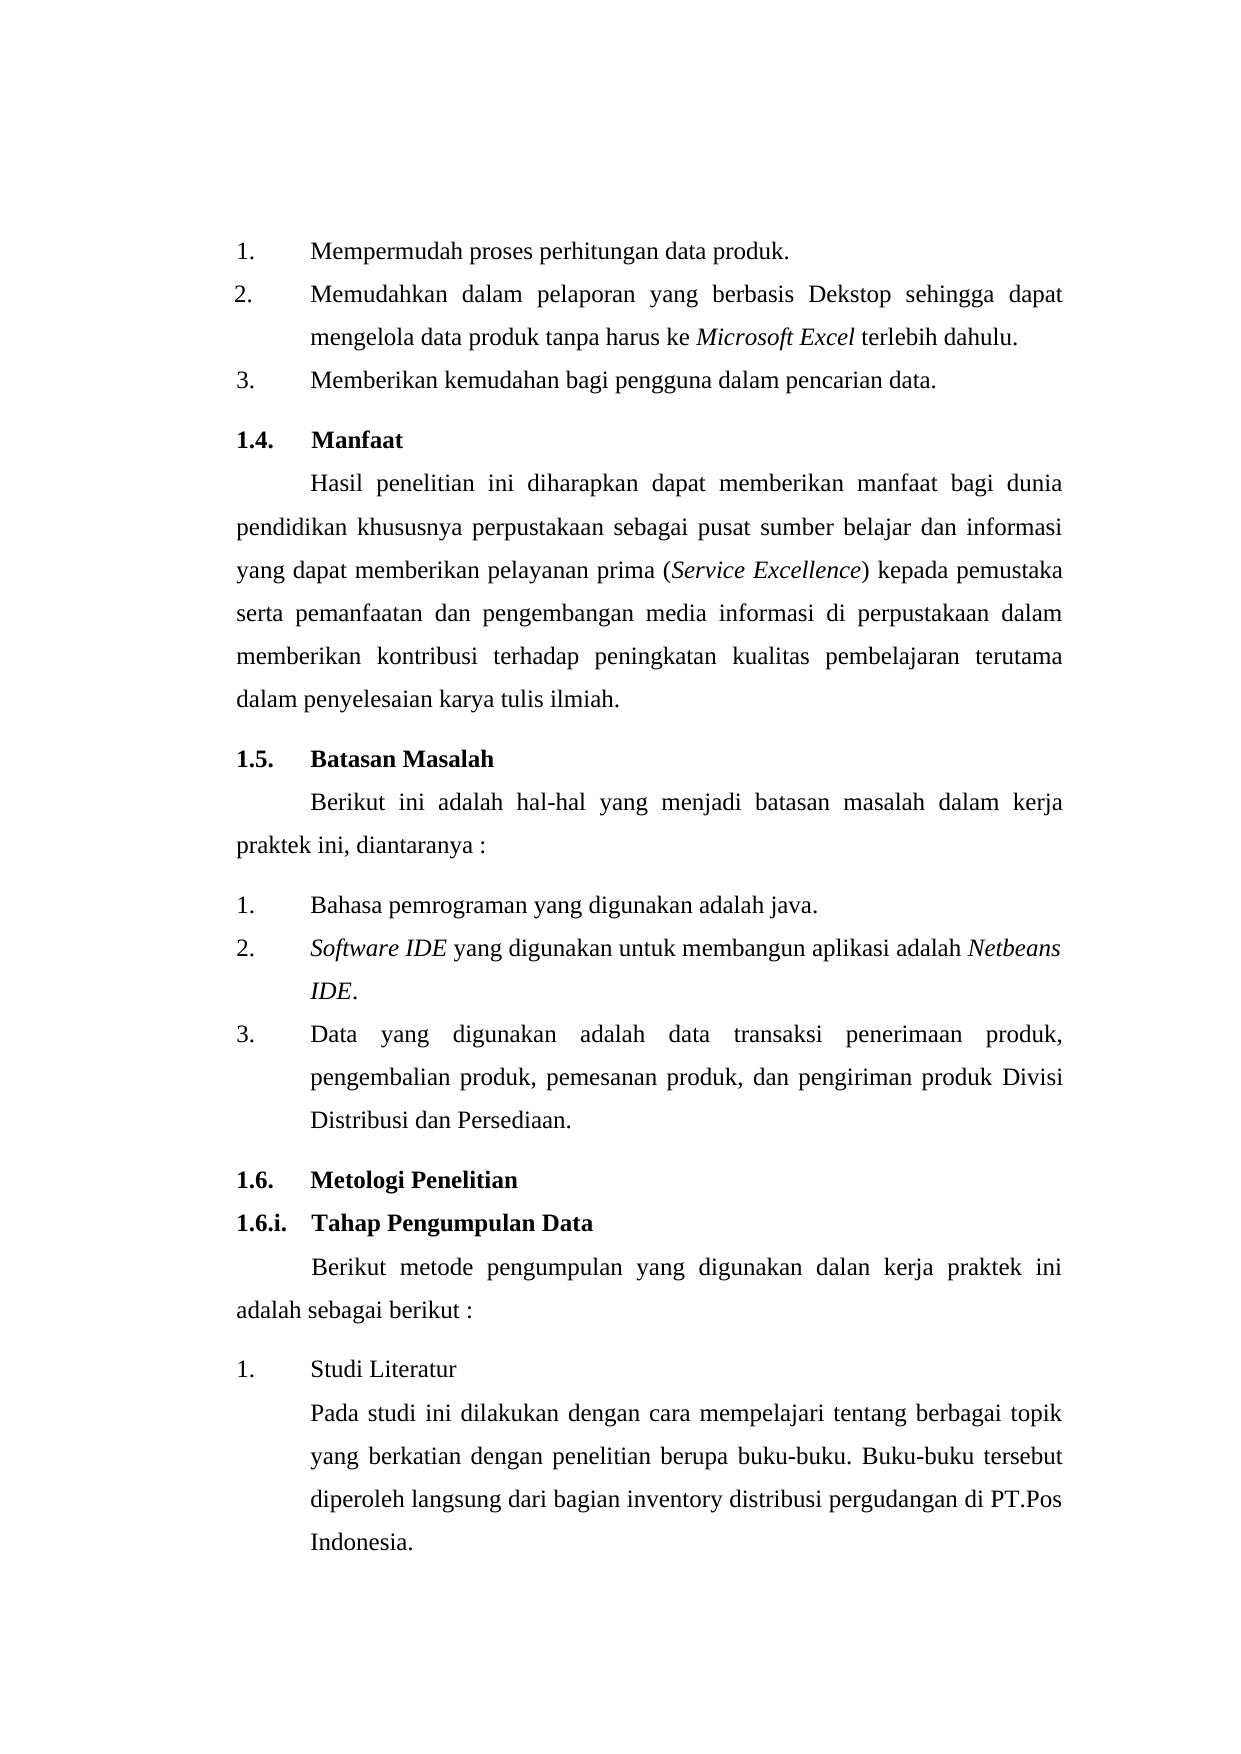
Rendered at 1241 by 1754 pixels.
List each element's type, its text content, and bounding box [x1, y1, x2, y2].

list Mempermudah proses perhitungan data produk. [236, 236, 1063, 265]
text Hasil penelitian ini diharapkan dapat memberikan manfaat bagi dunia pendidikan khususnya perpustakaan sebagai pusat sumber belajar dan informasi yang dapat memberikan pelayanan prima (Service Excellence) kepada pemustaka serta pemanfaatan dan pengembangan media informasi di perpustakaan dalam memberikan kontribusi terhadap peningkatan kualitas pembelajaran terutama dalam penyelesaian karya tulis ilmiah. [236, 468, 1063, 713]
subtitle Batasan Masalah [236, 744, 1063, 773]
list Bahasa pemrograman yang digunakan adalah java. [236, 890, 1063, 919]
subtitle Metologi Penelitian [236, 1165, 1063, 1194]
list Memudahkan dalam pelaporan yang berbasis Dekstop sehingga dapat mengelola data produk tanpa harus ke Microsoft Excel terlebih dahulu. [234, 279, 1063, 351]
subtitle Tahap Pengumpulan Data [236, 1208, 1063, 1237]
list Memberikan kemudahan bagi pengguna dalam pencarian data. [236, 366, 1063, 394]
list Pada studi ini dilakukan dengan cara mempelajari tentang berbagai topik yang berkatian dengan penelitian berupa buku-buku. Buku-buku tersebut diperoleh langsung dari bagian inventory distribusi pergudangan di PT.Pos Indonesia. [310, 1398, 1063, 1556]
subtitle Manfaat [236, 425, 1063, 454]
list Software IDE yang digunakan untuk membangun aplikasi adalah Netbeans IDE. [236, 933, 1063, 1005]
text Berikut ini adalah hal-hal yang menjadi batasan masalah dalam kerja praktek ini, diantaranya : [236, 787, 1063, 859]
text Berikut metode pengumpulan yang digunakan dalan kerja praktek ini adalah sebagai berikut : [236, 1252, 1063, 1323]
list Studi Literatur [236, 1354, 1063, 1383]
list Data yang digunakan adalah data transaksi penerimaan produk, pengembalian produk, pemesanan produk, dan pengiriman produk Divisi Distribusi dan Persediaan. [236, 1019, 1063, 1134]
